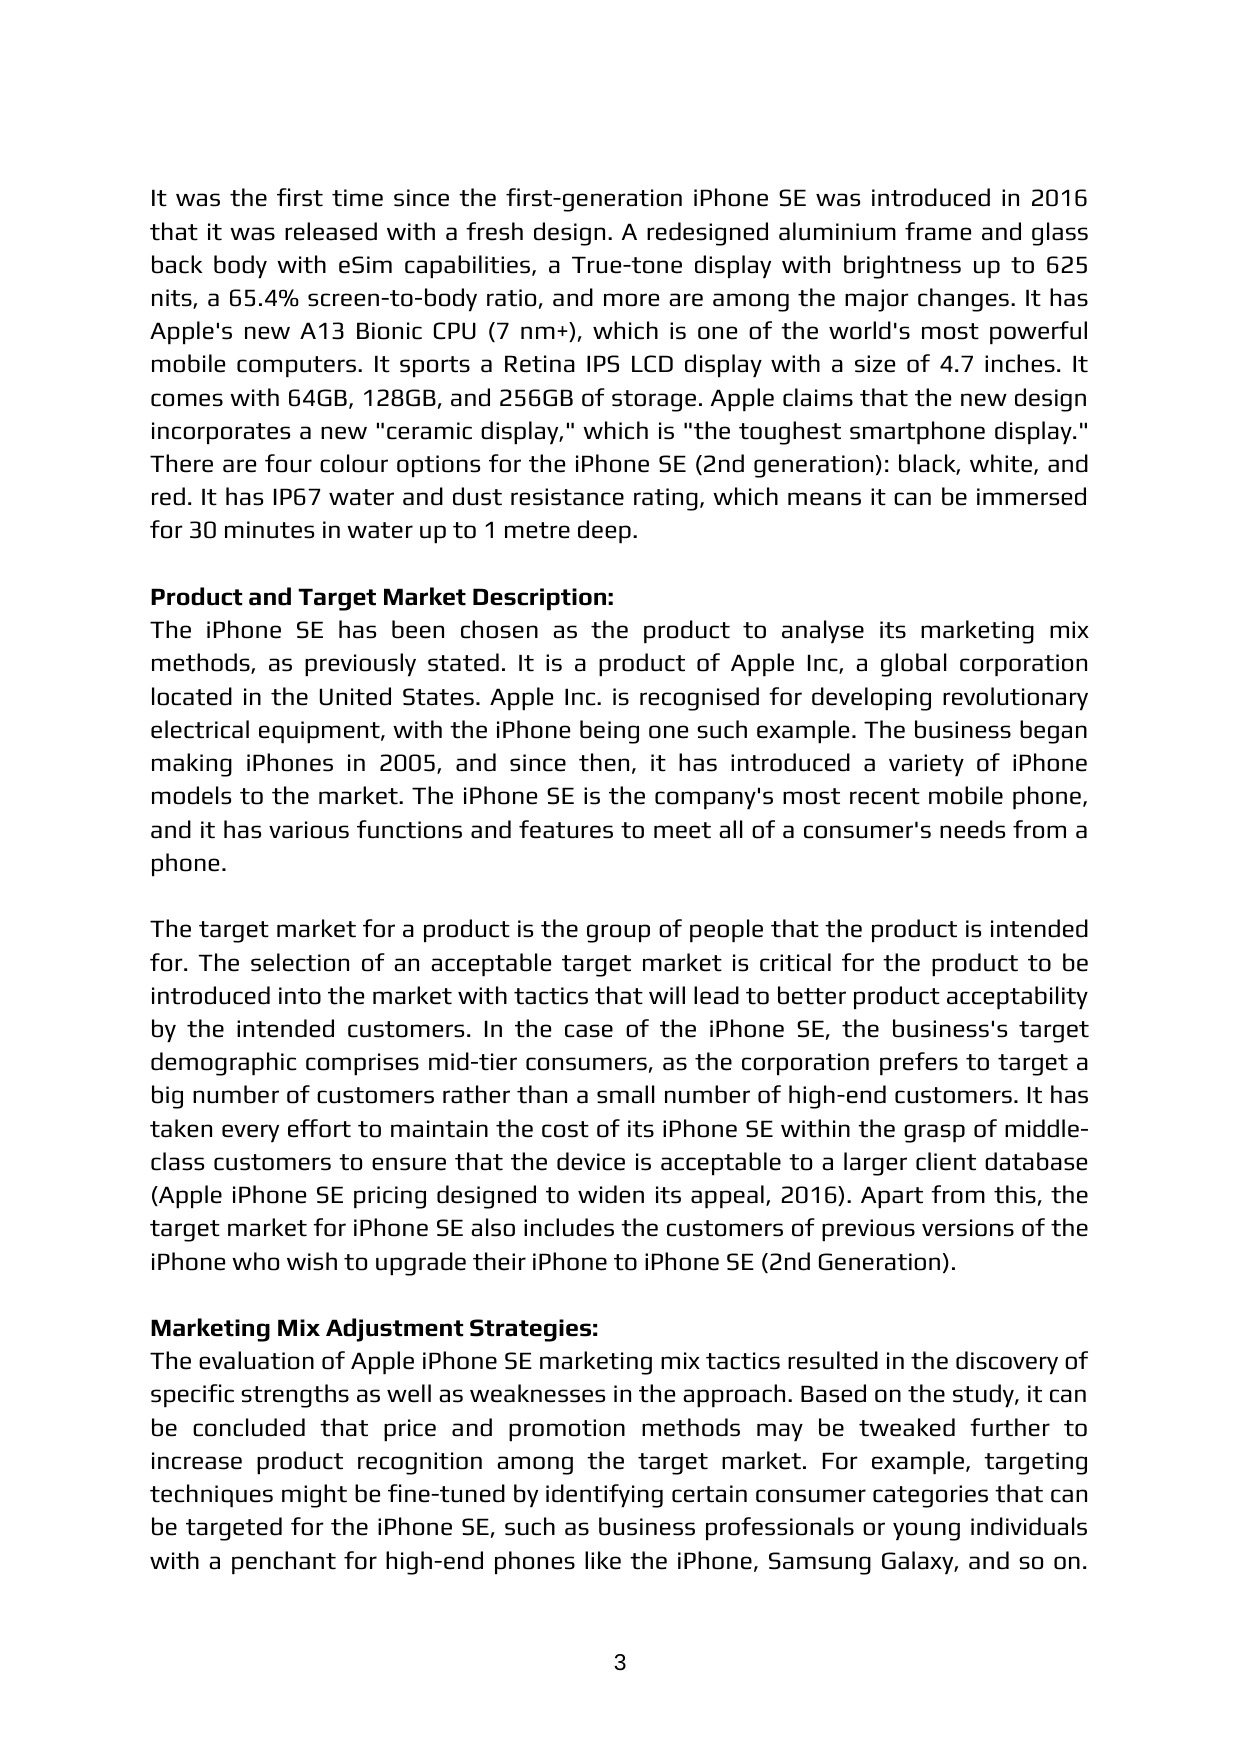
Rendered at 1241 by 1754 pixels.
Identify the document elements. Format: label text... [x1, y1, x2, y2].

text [150, 1346, 1090, 1574]
text The target market for a product is the group of people that the product is intended for. The selection of an acceptable target market is critical for the product to be introduced into the market with tactics that will lead to better product acceptability by the intended customers. In the case of the iPhone SE, the business's target demographic comprises mid-tier consumers, as the corporation prefers to target a big number of customers rather than a small number of high-end customers. It has taken every effort to maintain the cost of its iPhone SE within the grasp of middle-class customers to ensure that the device is acceptable to a larger client database (Apple iPhone SE pricing designed to widen its appeal, 2016). Apart from this, the target market for iPhone SE also includes the customers of previous versions of the iPhone who wish to upgrade their iPhone to iPhone SE (2nd Generation). [150, 914, 1090, 1276]
text It was the first time since the first-generation iPhone SE was introduced in 2016 that it was released with a fresh design. A redesigned aluminium frame and glass back body with eSim capabilities, a True-tone display with brightness up to 625 nits, a 65.4% screen-to-body ratio, and more are among the major changes. It has Apple's new A13 Bionic CPU (7 nm+), which is one of the world's most powerful mobile computers. It sports a Retina IPS LCD display with a size of 4.7 inches. It comes with 64GB, 128GB, and 256GB of storage. Apple claims that the new design incorporates a new "ceramic display," which is "the toughest smartphone display." There are four colour options for the iPhone SE (2nd generation): black, white, and red. It has IP67 water and dust resistance rating, which means it can be immersed for 30 minutes in water up to 1 metre deep. [150, 183, 1090, 544]
text Marketing Mix Adjustment Strategies: [150, 1313, 1090, 1342]
text The iPhone SE has been chosen as the product to analyse its marketing mix methods, as previously stated. It is a product of Apple Inc, a global corporation located in the United States. Apple Inc. is recognised for developing revolutionary electrical equipment, with the iPhone being one such example. The business began making iPhones in 2005, and since then, it has introduced a variety of iPhone models to the market. The iPhone SE is the company's most recent mobile phone, and it has various functions and features to meet all of a consumer's needs from a phone. [150, 615, 1090, 877]
text Product and Target Market Description: [150, 582, 1090, 611]
